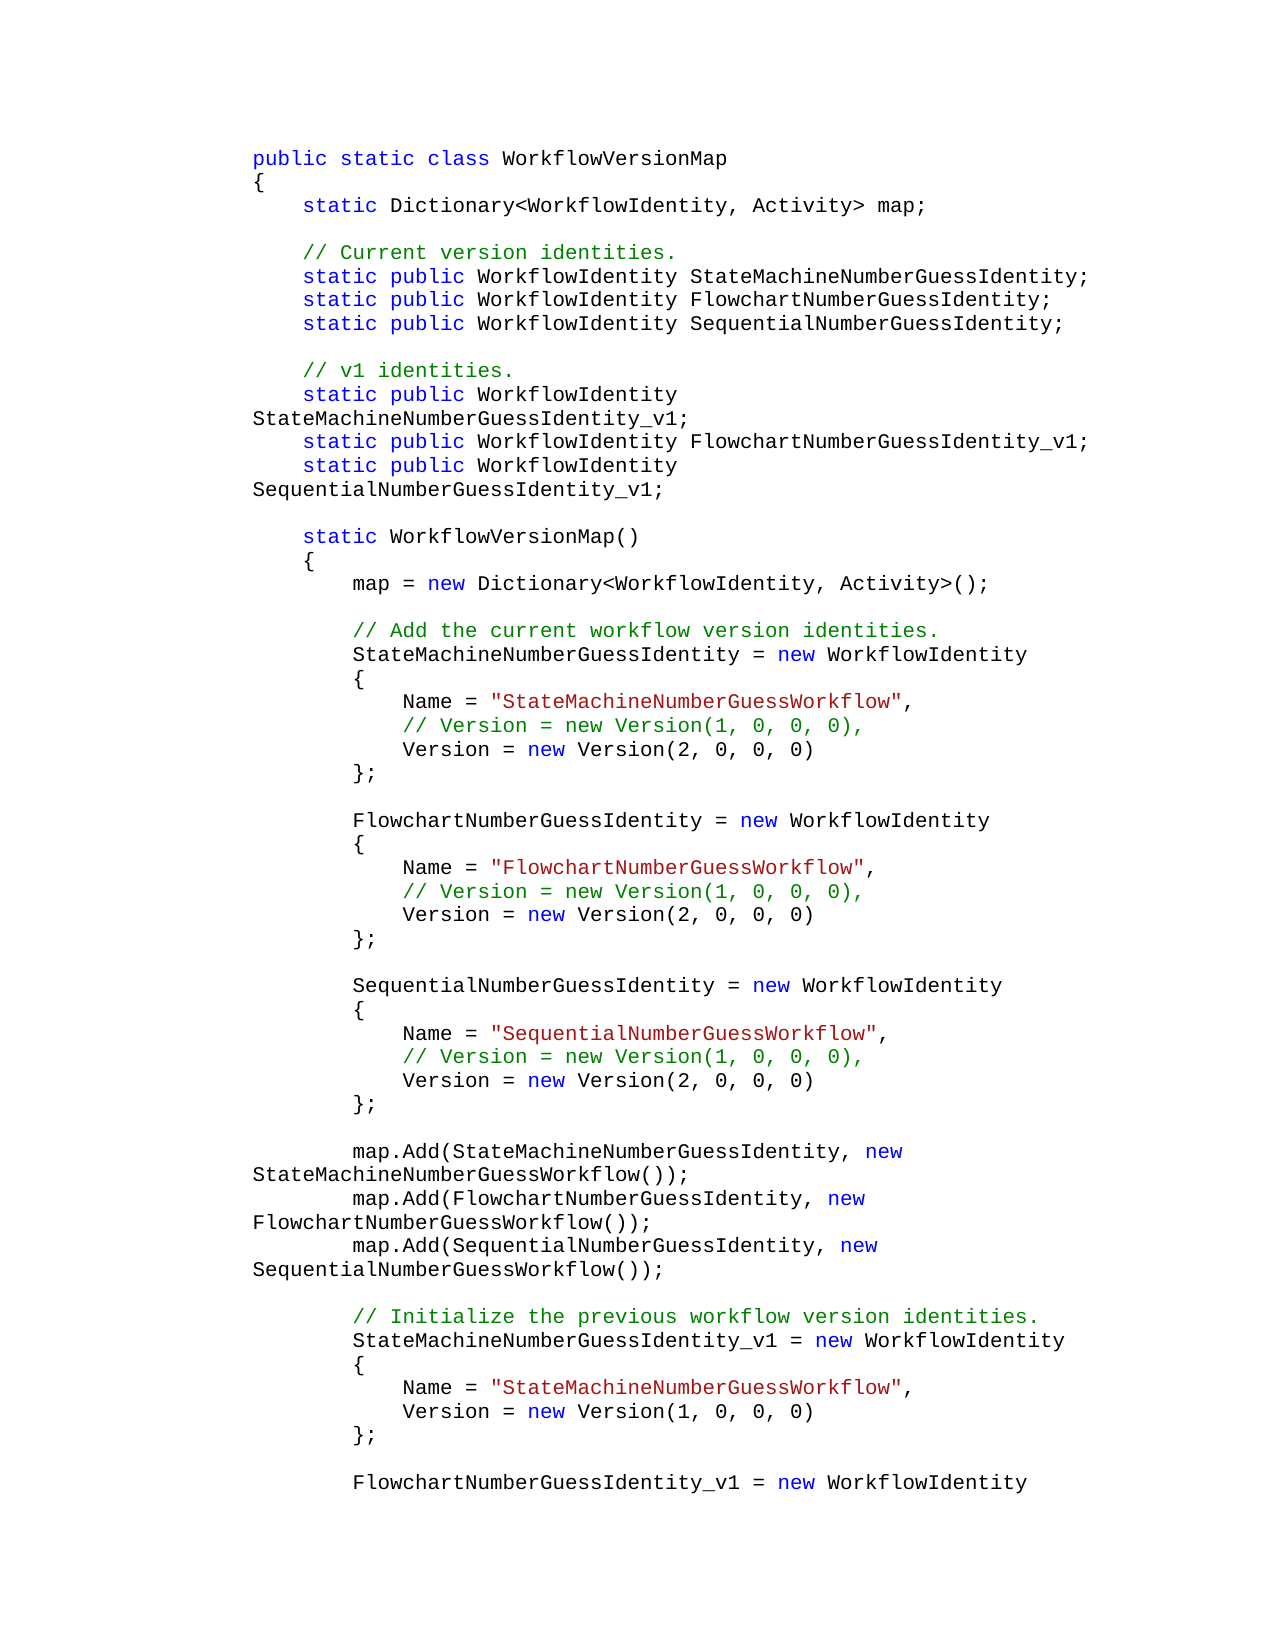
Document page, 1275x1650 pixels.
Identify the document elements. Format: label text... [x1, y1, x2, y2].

text FlowchartNumberGuessIdentity_v1 = new WorkflowIdentity [252, 1472, 1098, 1495]
text static Dictionary<WorkflowIdentity, Activity> map; [252, 195, 1098, 218]
text Version = new Version(2, 0, 0, 0) [252, 739, 1098, 762]
text StateMachineNumberGuessIdentity_v1 = new WorkflowIdentity [252, 1330, 1098, 1353]
text map = new Dictionary<WorkflowIdentity, Activity>(); [252, 573, 1098, 597]
text // Version = new Version(1, 0, 0, 0), [252, 881, 1098, 904]
text // Version = new Version(1, 0, 0, 0), [252, 1046, 1098, 1070]
text StateMachineNumberGuessIdentity = new WorkflowIdentity [252, 644, 1098, 668]
text Name = "FlowchartNumberGuessWorkflow", [252, 857, 1098, 881]
text // Current version identities. [252, 242, 1098, 266]
text }; [252, 762, 1098, 786]
text Version = new Version(2, 0, 0, 0) [252, 1070, 1098, 1093]
text static WorkflowVersionMap() [252, 526, 1098, 549]
text Name = "SequentialNumberGuessWorkflow", [252, 1022, 1098, 1046]
text // Add the current workflow version identities. [252, 621, 1098, 644]
text SequentialNumberGuessIdentity = new WorkflowIdentity [252, 975, 1098, 999]
text Version = new Version(1, 0, 0, 0) [252, 1401, 1098, 1424]
text { [252, 549, 1098, 573]
text static public WorkflowIdentity SequentialNumberGuessIdentity_v1; [252, 455, 1098, 502]
text }; [252, 1093, 1098, 1117]
text static public WorkflowIdentity StateMachineNumberGuessIdentity; [252, 266, 1098, 289]
text Version = new Version(2, 0, 0, 0) [252, 904, 1098, 928]
text FlowchartNumberGuessIdentity = new WorkflowIdentity [252, 810, 1098, 833]
text static public WorkflowIdentity FlowchartNumberGuessIdentity_v1; [252, 431, 1098, 455]
text map.Add(SequentialNumberGuessIdentity, new SequentialNumberGuessWorkflow()); [252, 1235, 1098, 1283]
text Name = "StateMachineNumberGuessWorkflow", [252, 1377, 1098, 1401]
text }; [252, 928, 1098, 952]
text map.Add(FlowchartNumberGuessIdentity, new FlowchartNumberGuessWorkflow()); [252, 1188, 1098, 1235]
text }; [252, 1424, 1098, 1448]
text static public WorkflowIdentity StateMachineNumberGuessIdentity_v1; [252, 384, 1098, 431]
text { [252, 171, 1098, 195]
text // Version = new Version(1, 0, 0, 0), [252, 715, 1098, 739]
text static public WorkflowIdentity SequentialNumberGuessIdentity; [252, 313, 1098, 337]
text { [252, 668, 1098, 691]
text { [252, 833, 1098, 857]
text { [252, 1353, 1098, 1377]
text public static class WorkflowVersionMap [252, 148, 1098, 171]
text { [252, 999, 1098, 1022]
text // v1 identities. [252, 360, 1098, 384]
text static public WorkflowIdentity FlowchartNumberGuessIdentity; [252, 289, 1098, 313]
text map.Add(StateMachineNumberGuessIdentity, new StateMachineNumberGuessWorkflow()); [252, 1141, 1098, 1188]
text // Initialize the previous workflow version identities. [252, 1306, 1098, 1330]
text Name = "StateMachineNumberGuessWorkflow", [252, 691, 1098, 715]
